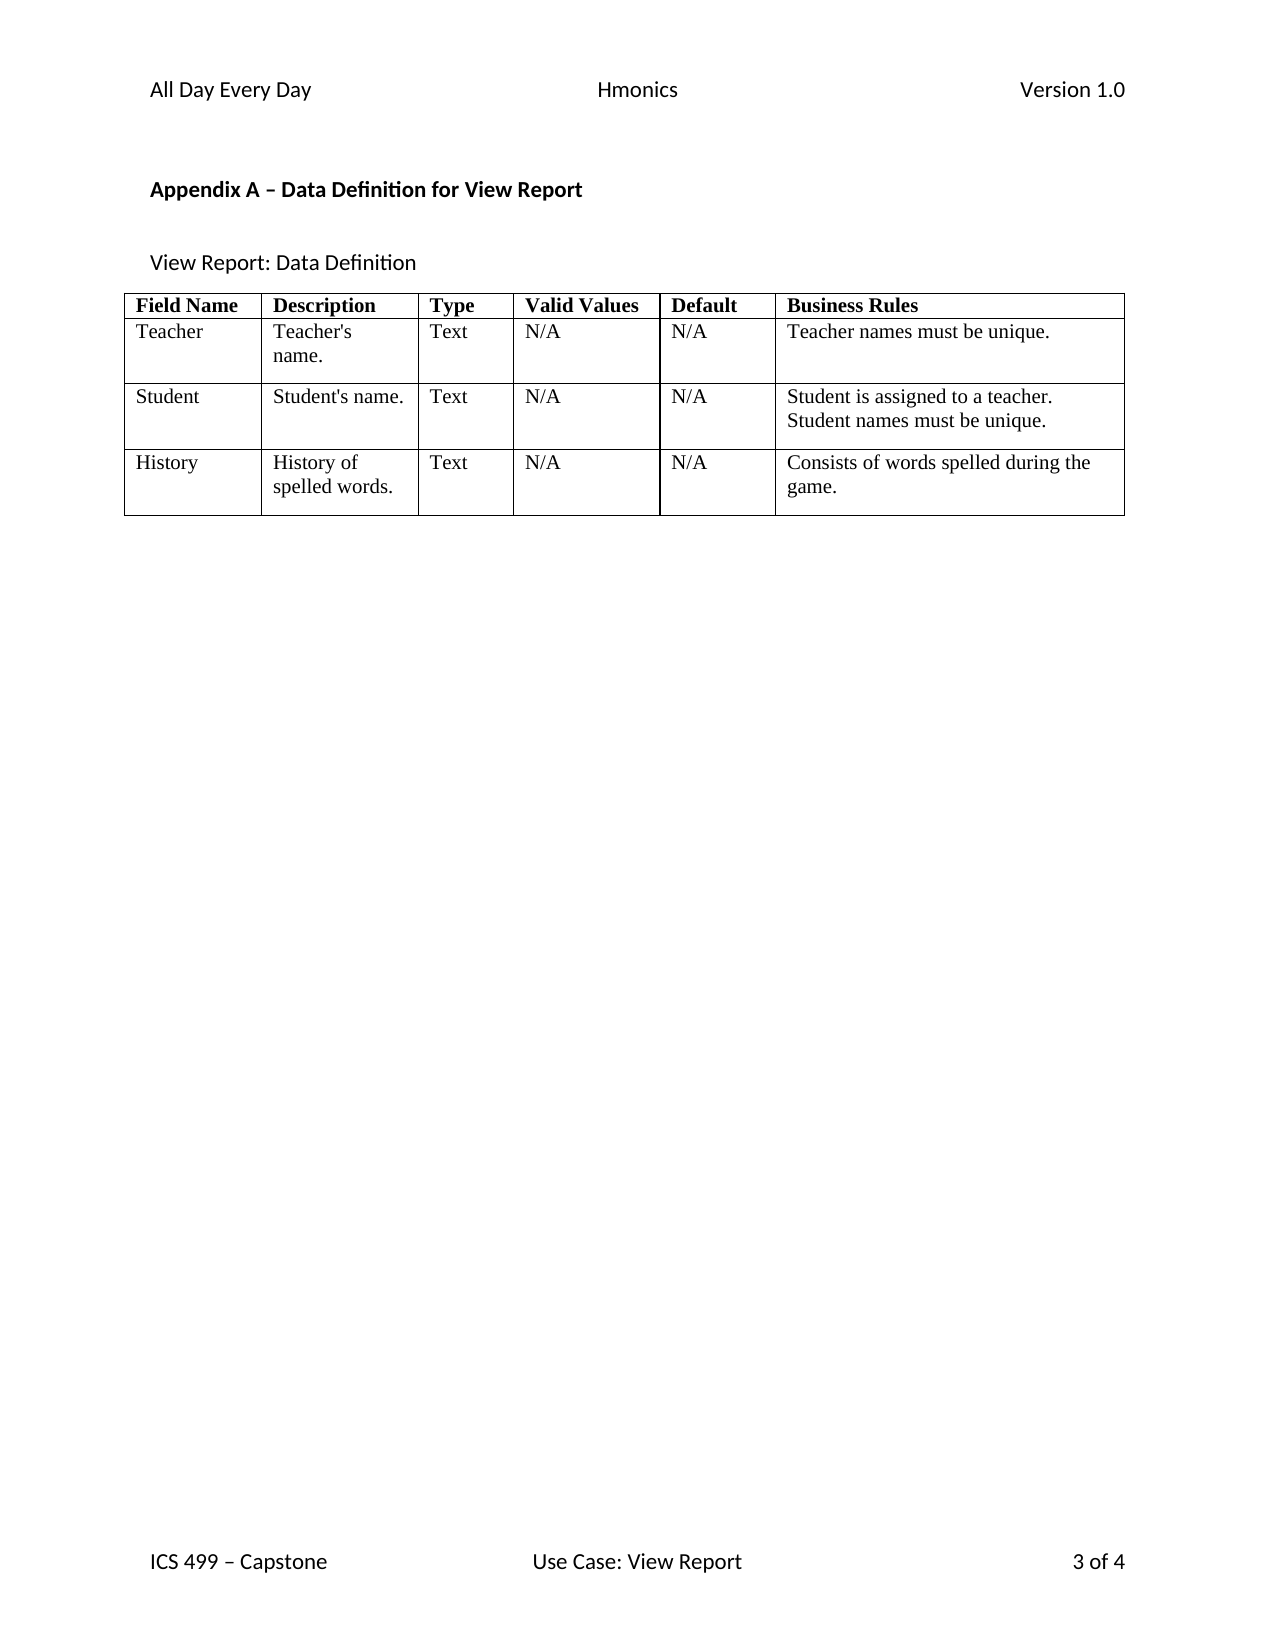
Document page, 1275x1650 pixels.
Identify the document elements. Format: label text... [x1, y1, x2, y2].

table_cell N/A [514, 384, 659, 449]
table_cell Student's name. [262, 384, 418, 449]
table_cell N/A [661, 450, 775, 515]
table_cell Teacher's name. [262, 319, 418, 383]
table_cell History [125, 450, 261, 515]
table_cell Text [419, 384, 513, 449]
table_header Business Rules [776, 294, 1124, 317]
table_header Valid Values [514, 294, 659, 317]
table_cell Teacher names must be unique. [776, 319, 1124, 383]
table_header Default [661, 294, 775, 317]
table_cell Teacher [125, 319, 261, 383]
table_header Type [419, 294, 513, 317]
table_cell Student [125, 384, 261, 449]
subtitle Appendix A – Data Definition for View Report [150, 175, 1125, 203]
table_cell N/A [514, 450, 659, 515]
table_cell Student is assigned to a teacher. Student names must be unique. [776, 384, 1124, 449]
table_header Description [262, 294, 418, 317]
table_cell Text [419, 319, 513, 383]
table_cell N/A [661, 384, 775, 449]
table_cell N/A [661, 319, 775, 383]
table_cell History of spelled words. [262, 450, 418, 515]
table_header Field Name [125, 294, 261, 317]
text View Report: Data Definition [150, 248, 1125, 276]
table_cell N/A [514, 319, 659, 383]
table_cell Text [419, 450, 513, 515]
table_cell Consists of words spelled during the game. [776, 450, 1124, 515]
